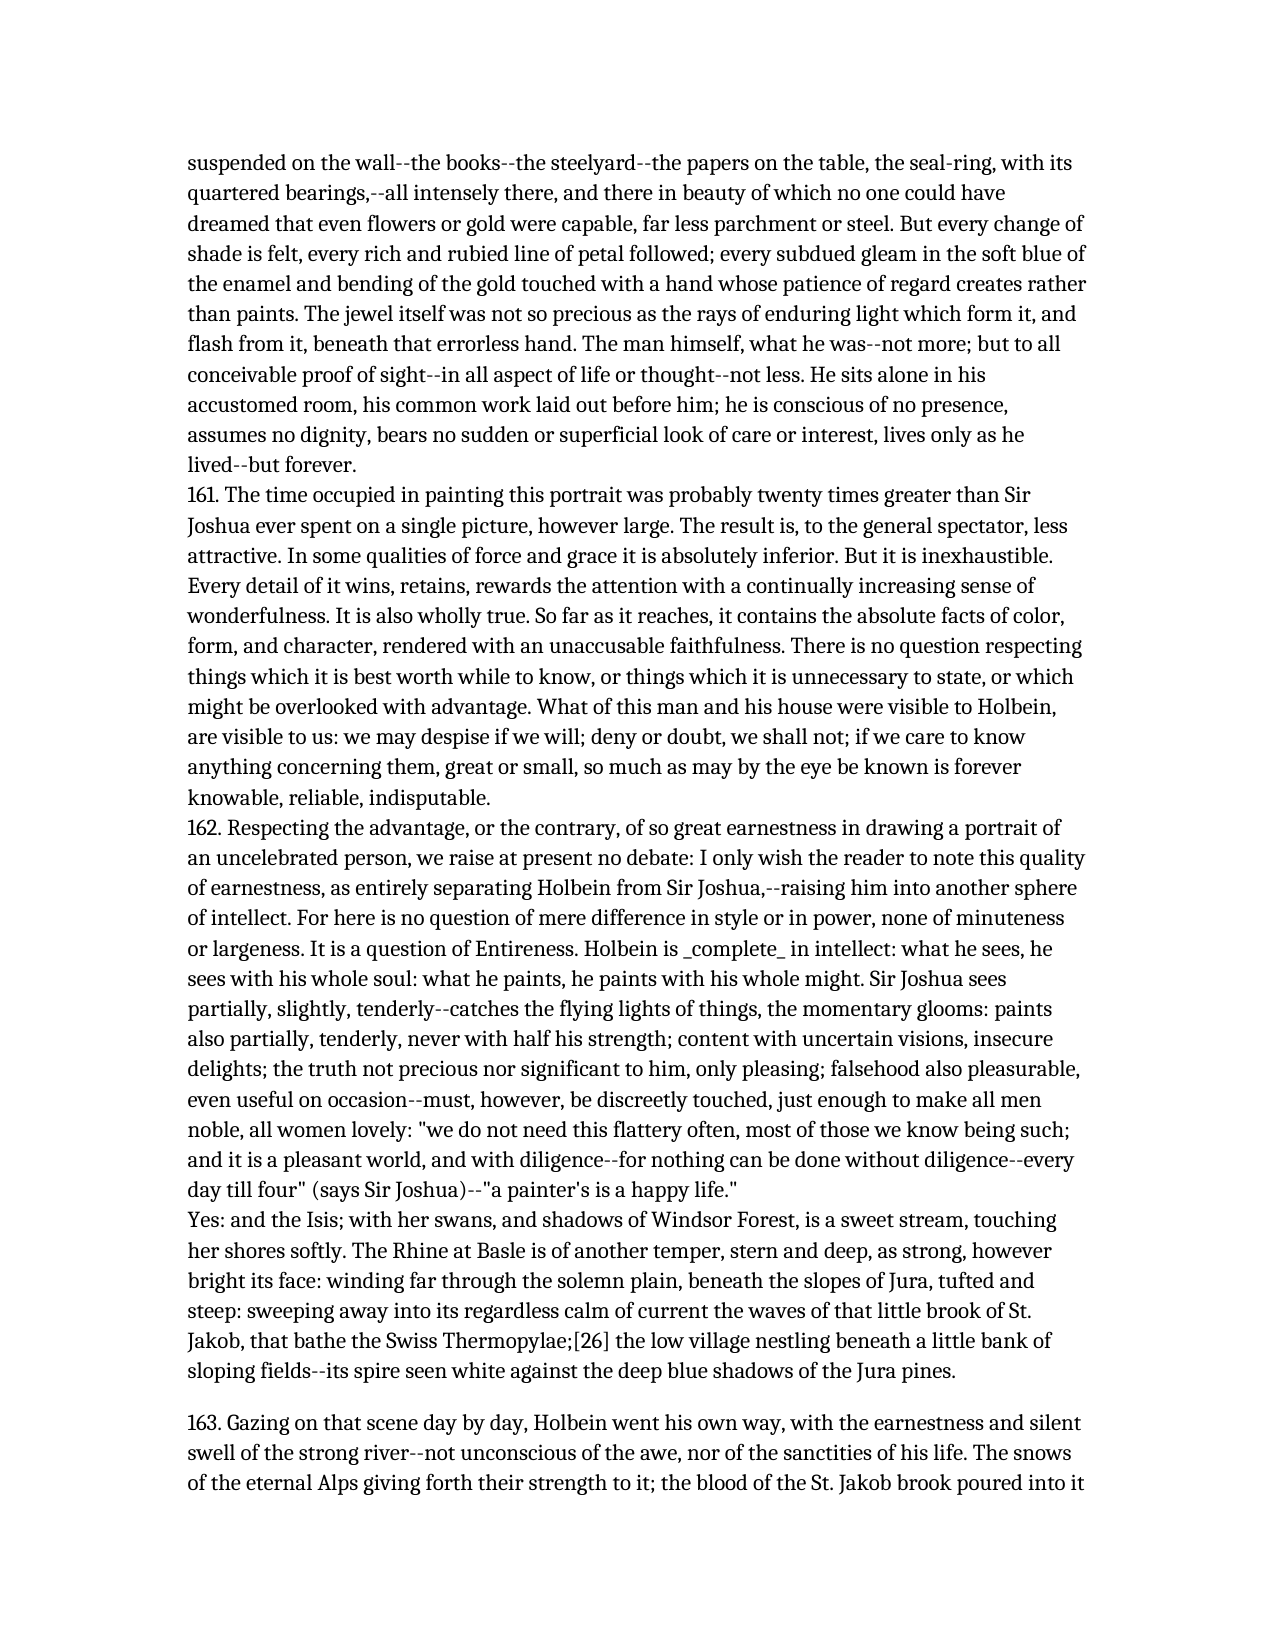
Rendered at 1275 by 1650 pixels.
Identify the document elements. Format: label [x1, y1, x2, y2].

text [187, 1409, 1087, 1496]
text [187, 150, 1087, 1385]
